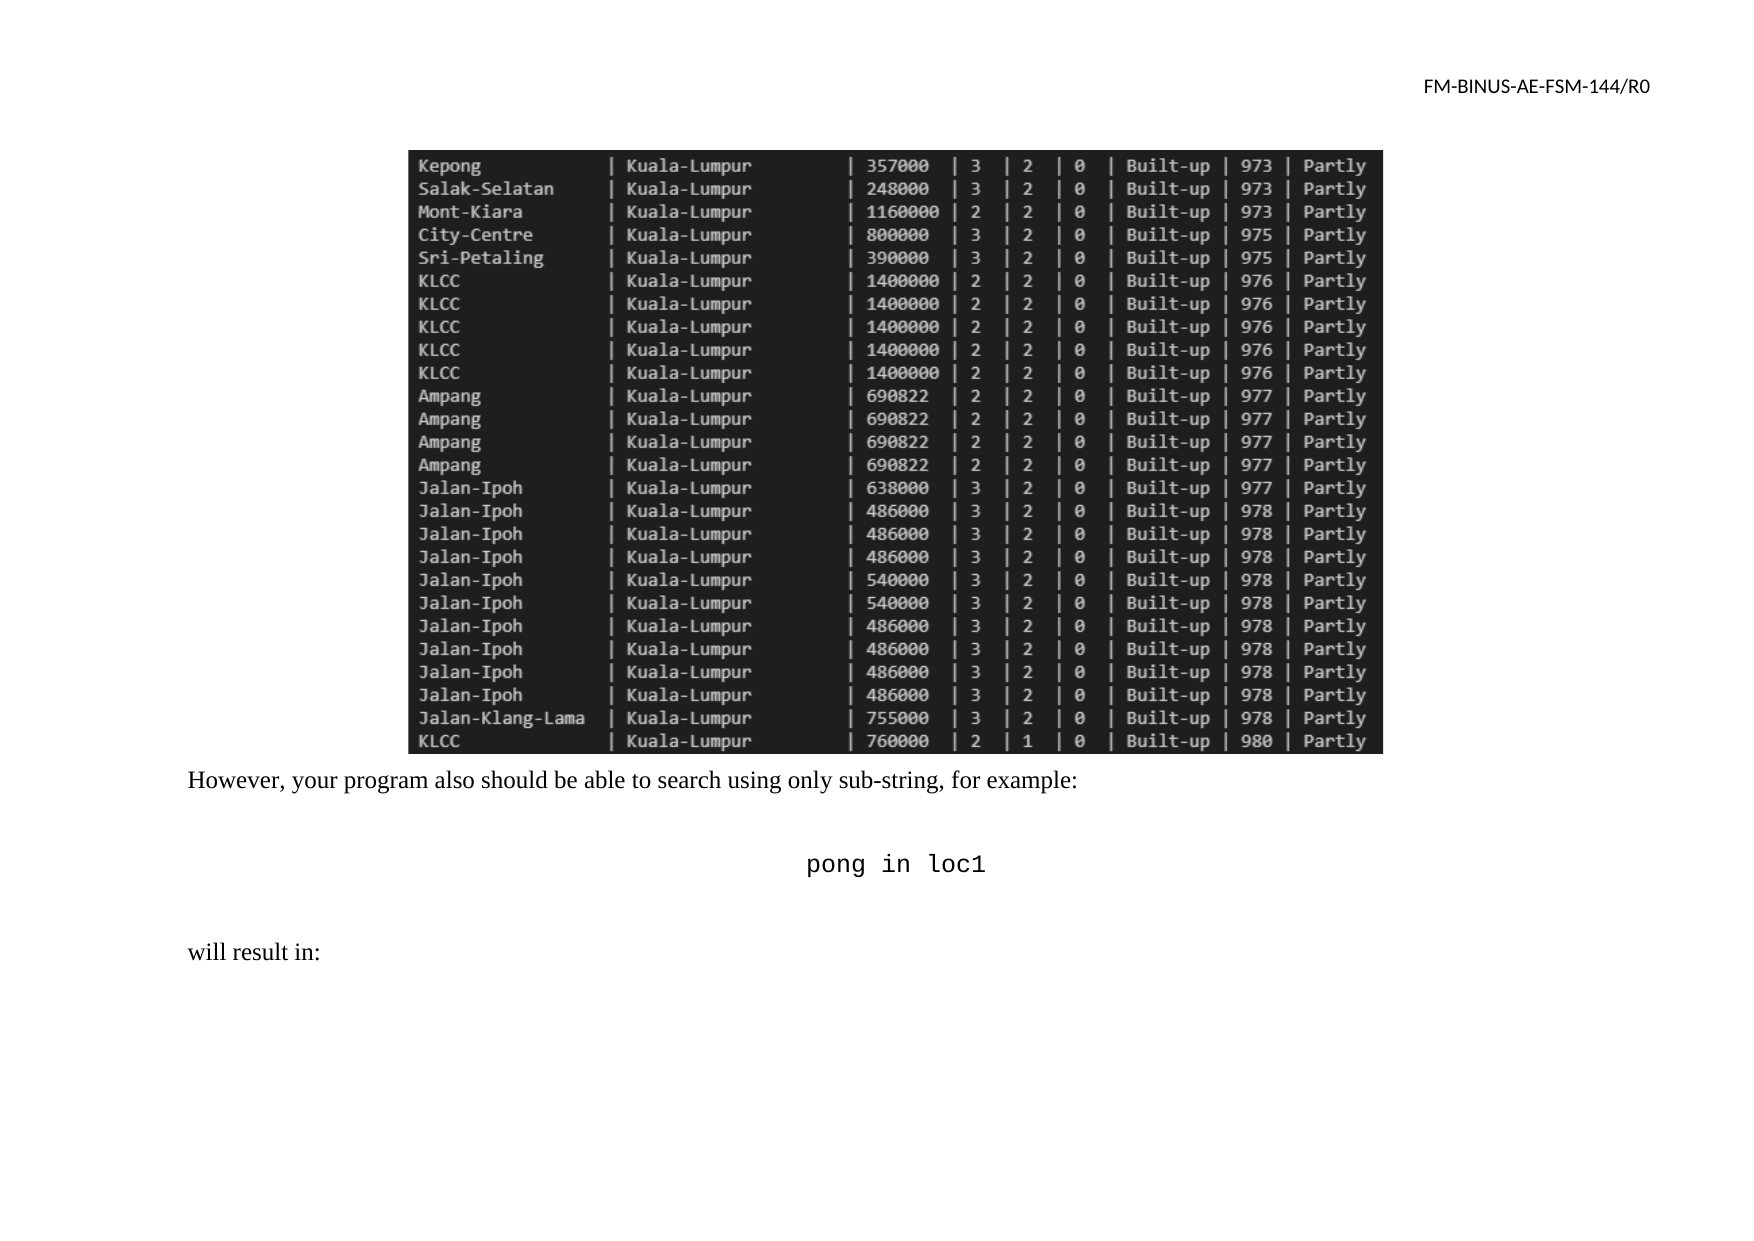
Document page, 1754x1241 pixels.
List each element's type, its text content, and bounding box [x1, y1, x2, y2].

list However, your program also should be able to search using only sub-string, for example: [187, 766, 1604, 794]
list will result in: [187, 937, 1604, 966]
list pong in loc1 [187, 852, 1604, 880]
picture [408, 150, 1384, 754]
